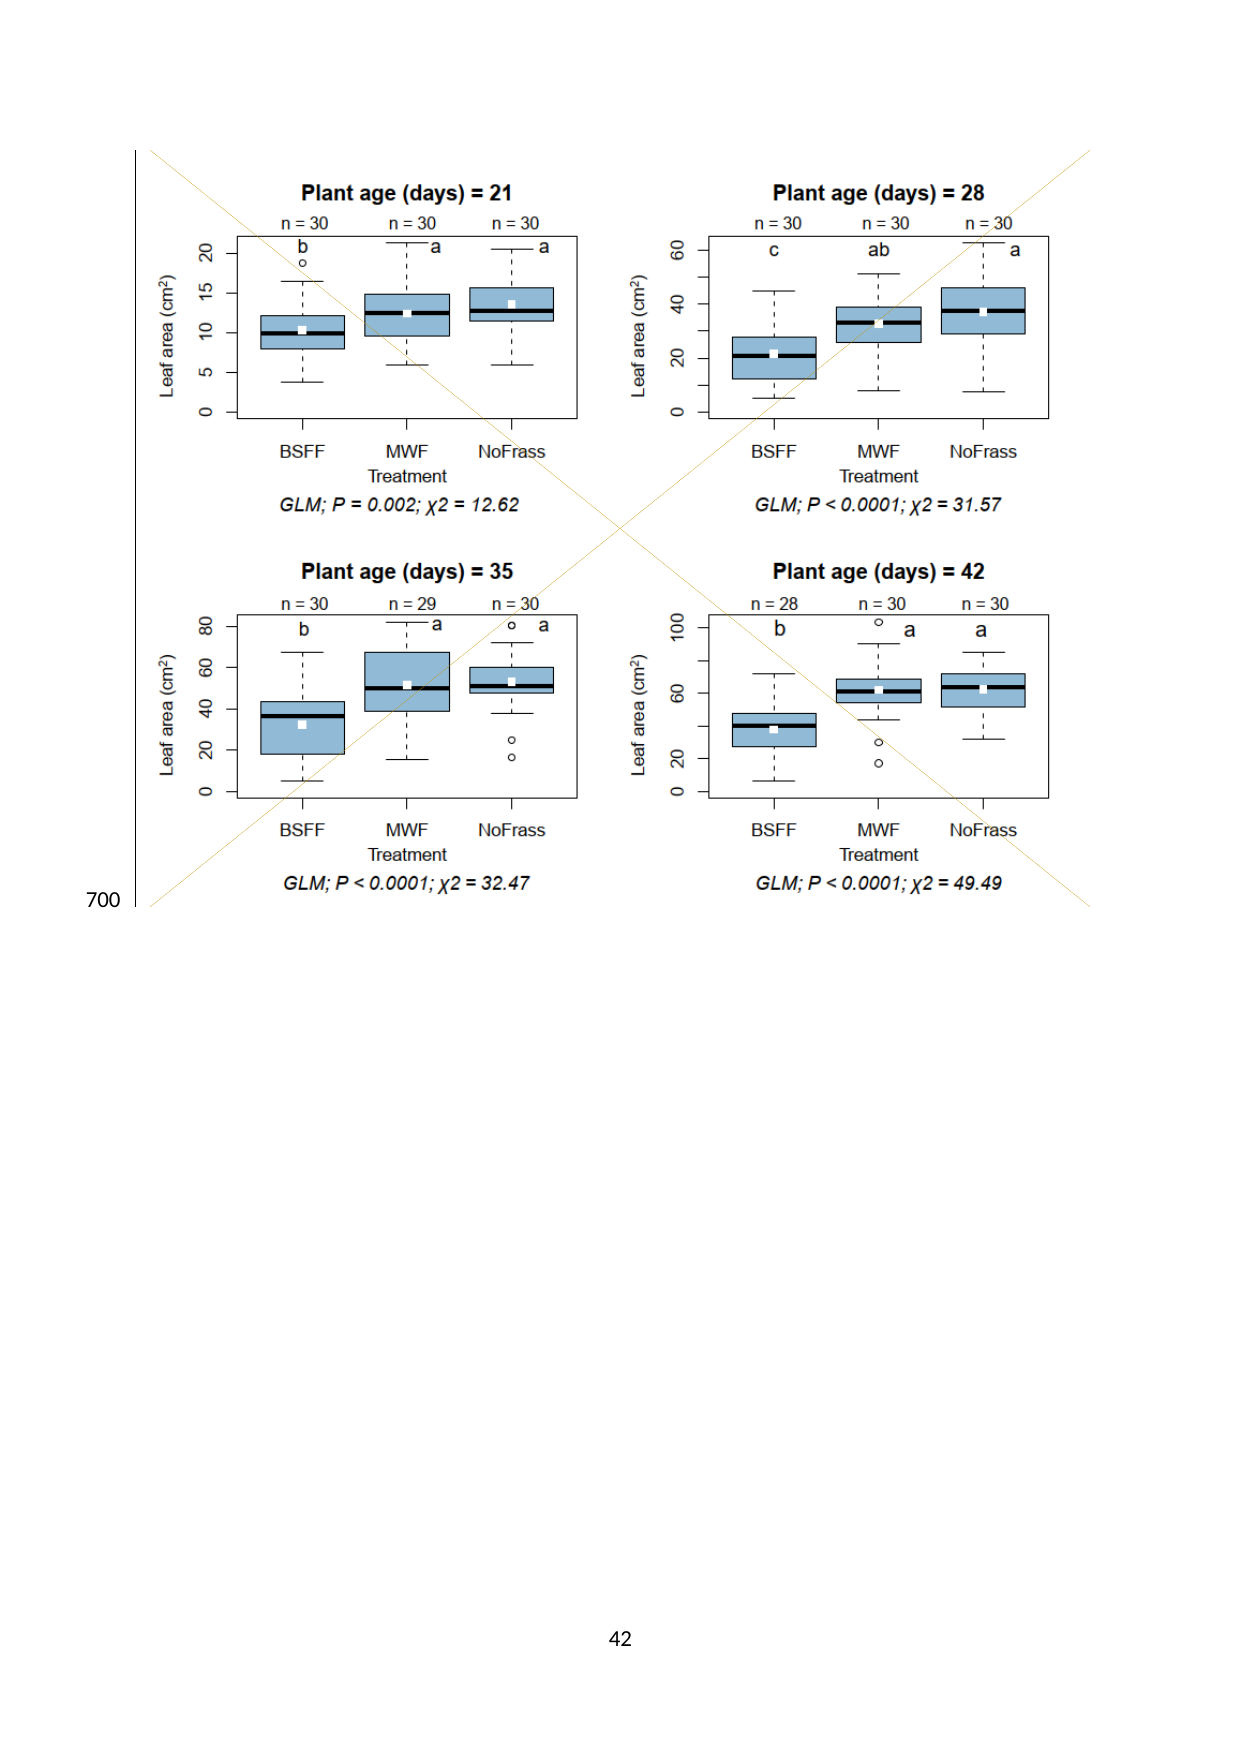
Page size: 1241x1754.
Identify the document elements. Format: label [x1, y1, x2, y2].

picture [621, 151, 1091, 906]
picture [152, 150, 1088, 527]
picture [152, 530, 1088, 907]
picture [150, 151, 619, 906]
